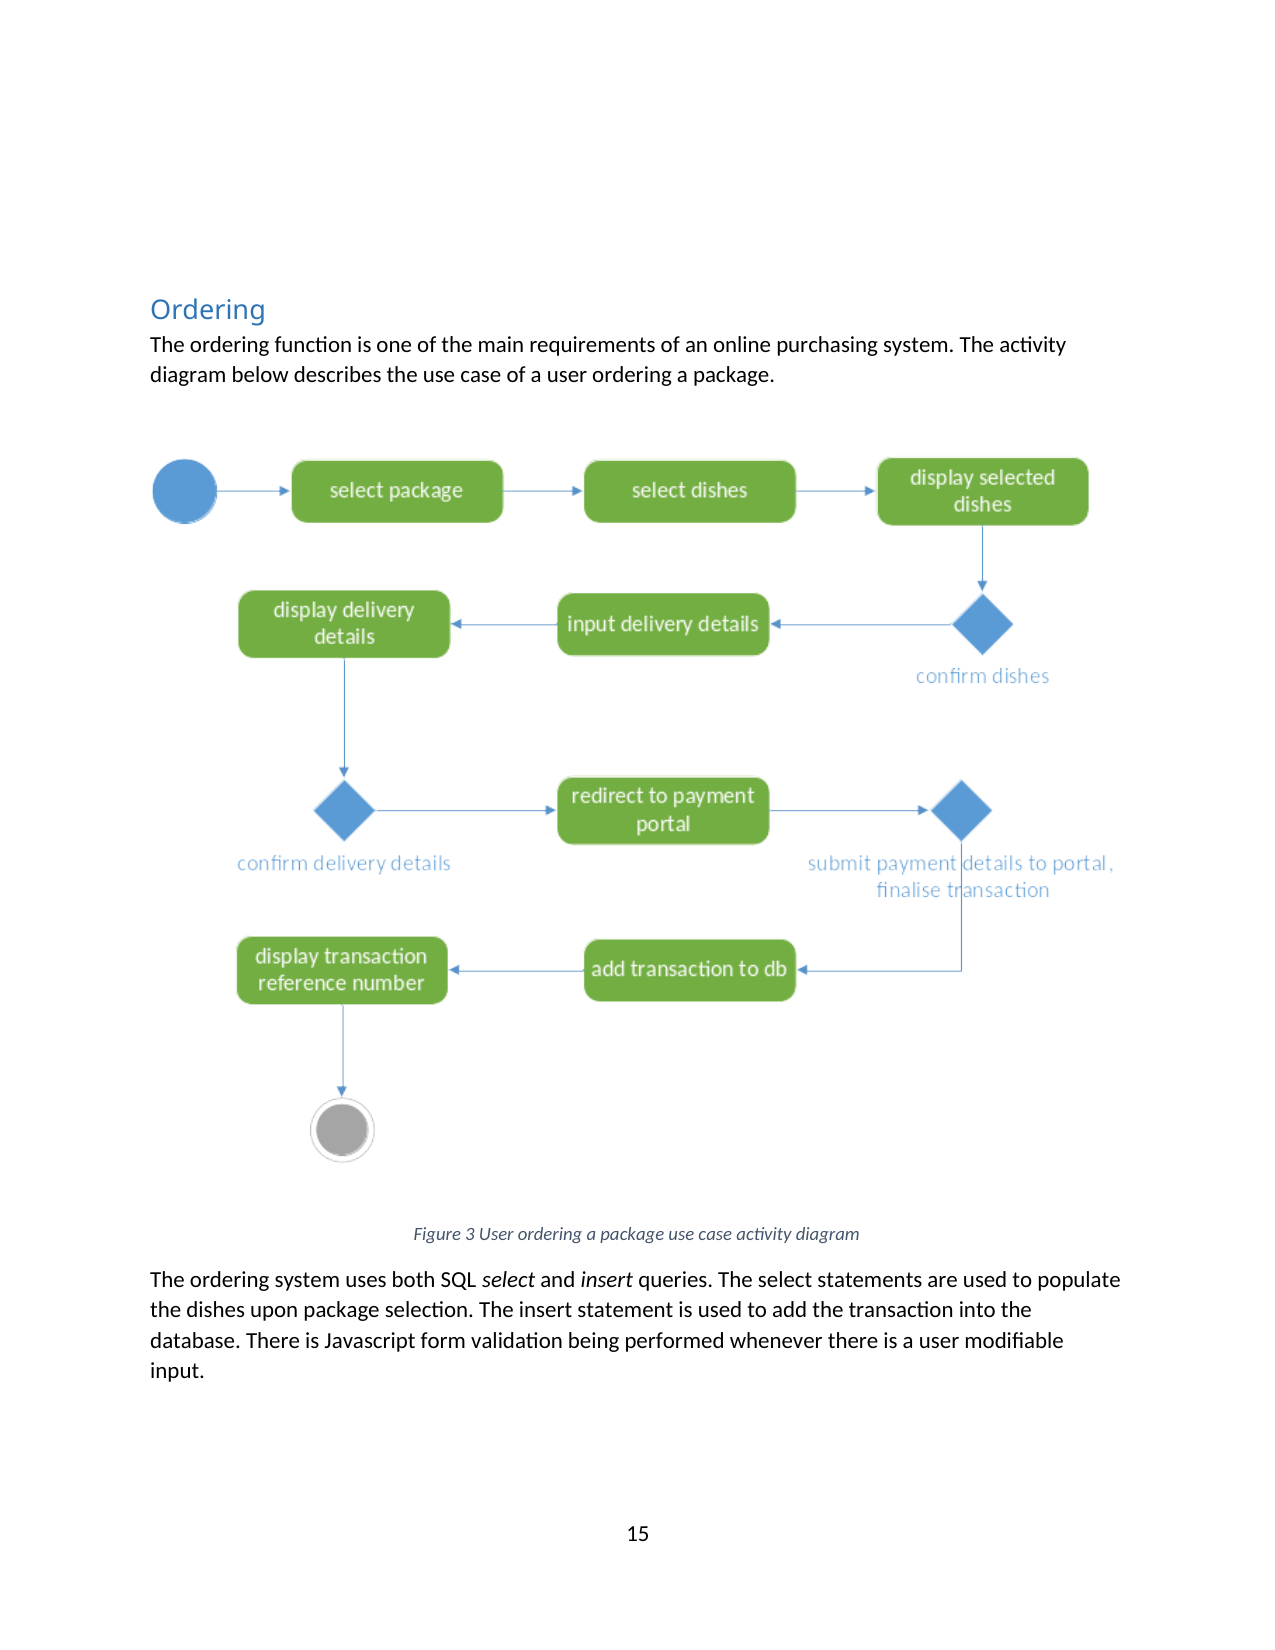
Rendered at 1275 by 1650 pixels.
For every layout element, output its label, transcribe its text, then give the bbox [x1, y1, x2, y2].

text The ordering system uses both SQL select and insert queries. The select statements are used to populate the dishes upon package selection. The insert statement is used to add the transaction into the database. There is Javascript form validation being performed whenever there is a user modifiable input. [150, 1265, 1125, 1384]
subtitle Ordering [150, 291, 1125, 327]
text The ordering function is one of the main requirements of an online purchasing system. The activity diagram below describes the use case of a user ordering a package. [150, 330, 1125, 389]
